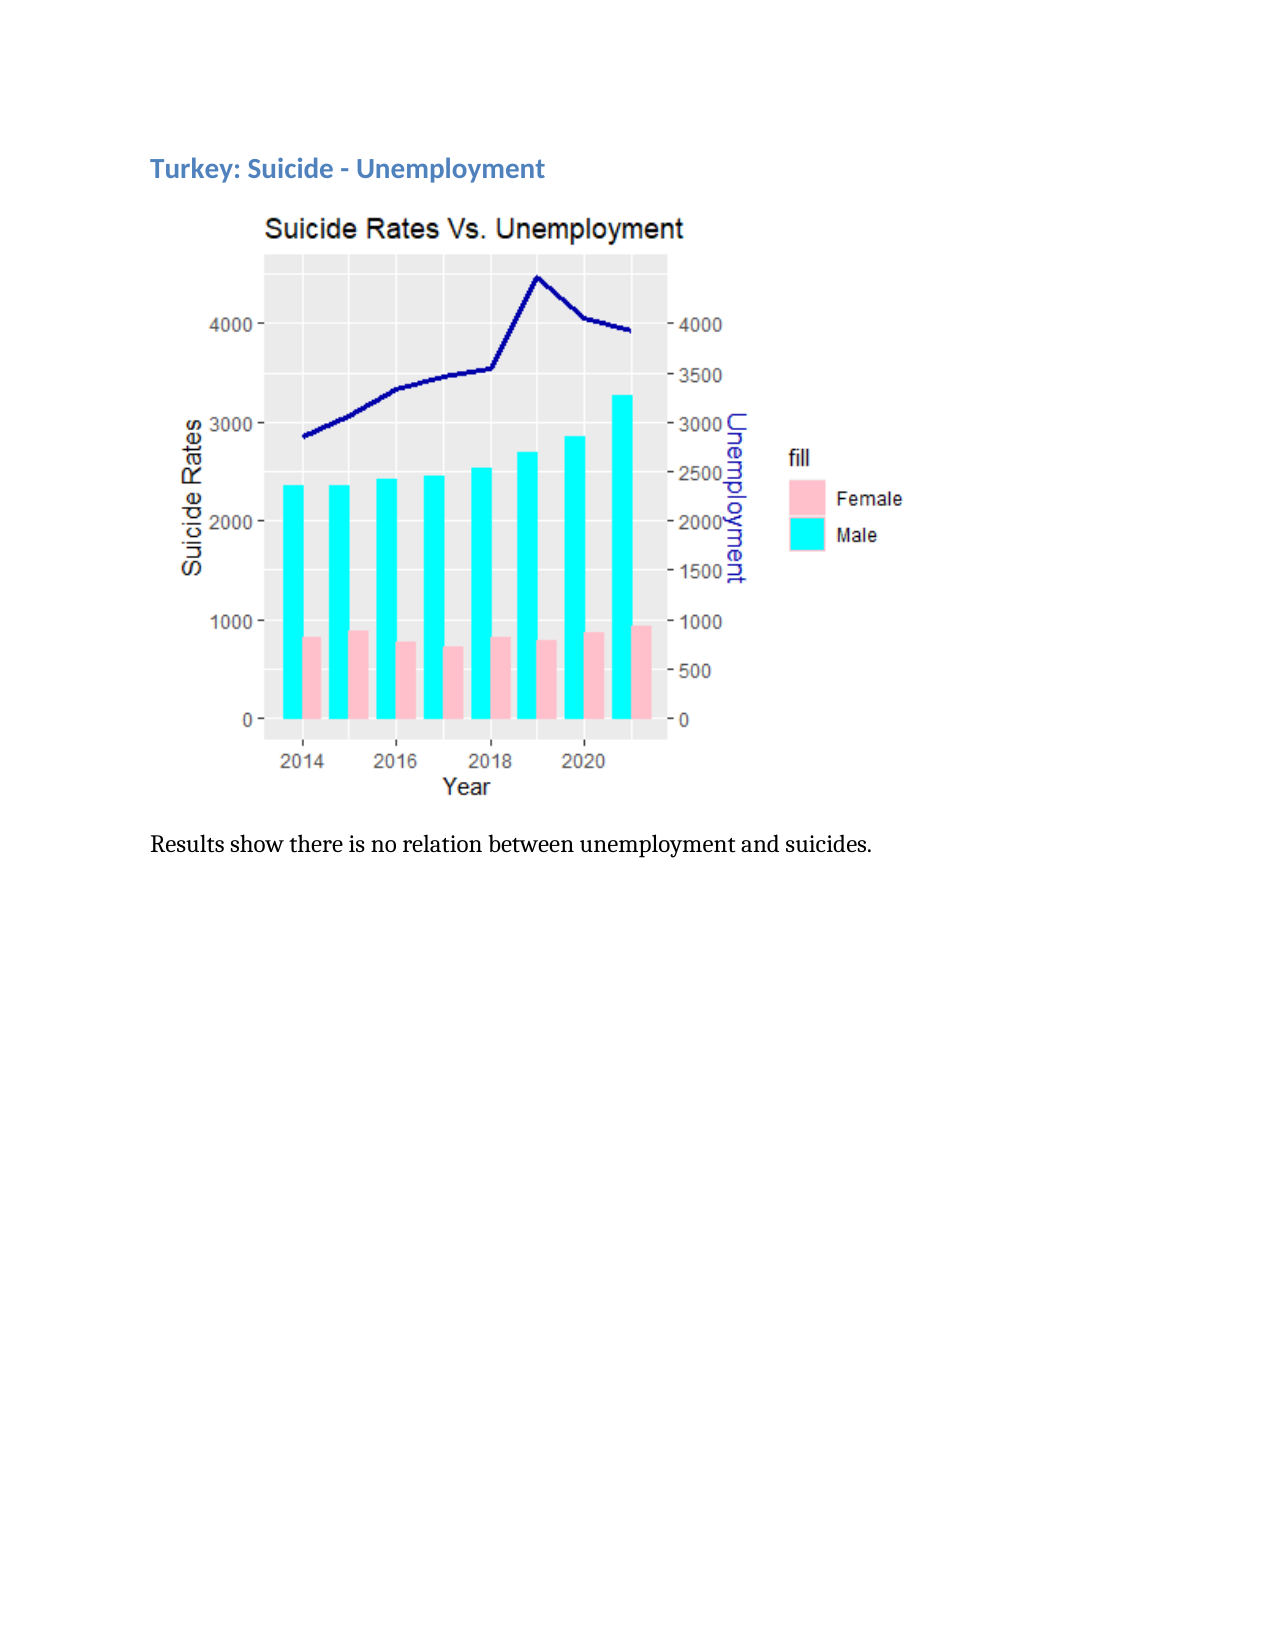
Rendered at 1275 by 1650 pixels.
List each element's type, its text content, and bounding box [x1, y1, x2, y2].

picture [168, 204, 927, 811]
text Results show there is no relation between unemployment and suicides. [150, 829, 1125, 858]
subtitle Turkey: Suicide - Unemployment [150, 150, 1125, 186]
